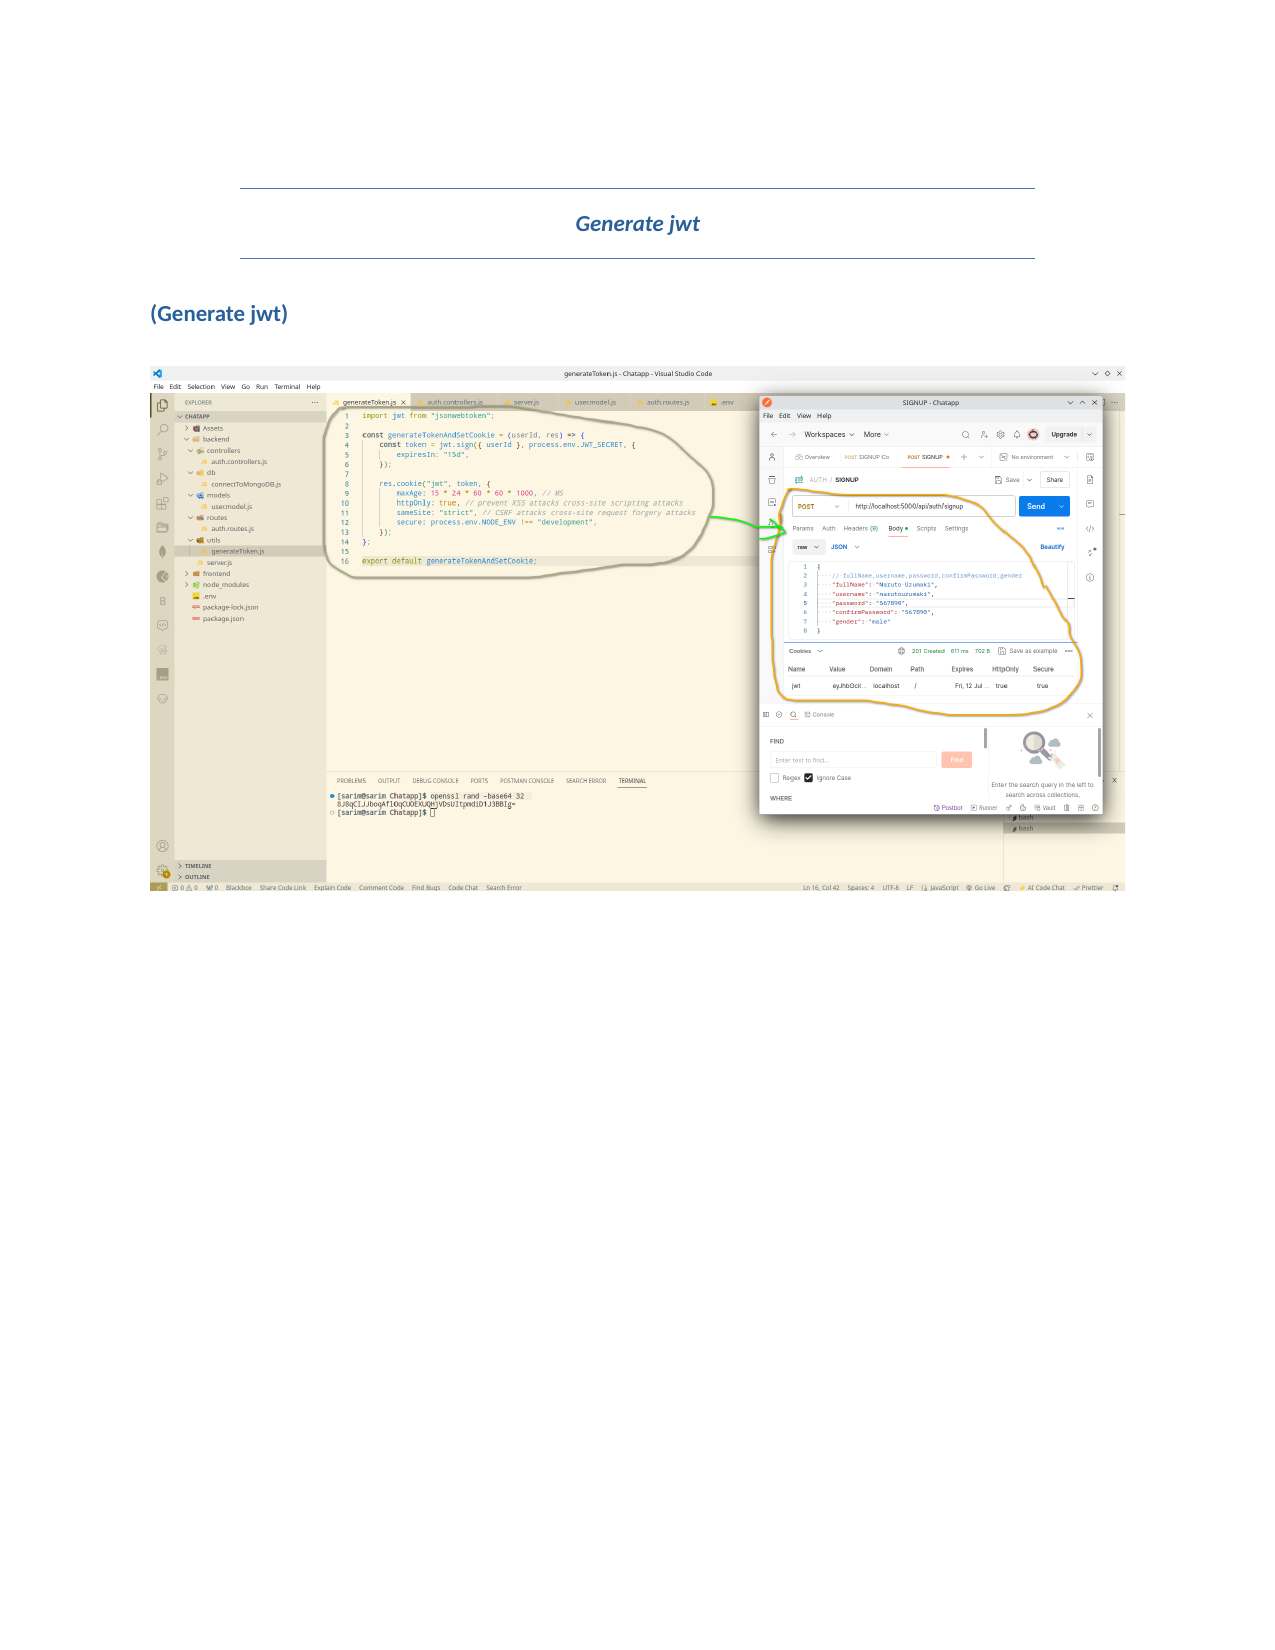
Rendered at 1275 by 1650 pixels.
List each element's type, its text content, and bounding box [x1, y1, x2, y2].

picture [150, 366, 1125, 891]
text (Generate jwt) [150, 299, 1125, 327]
text Generate jwt [240, 189, 1035, 258]
